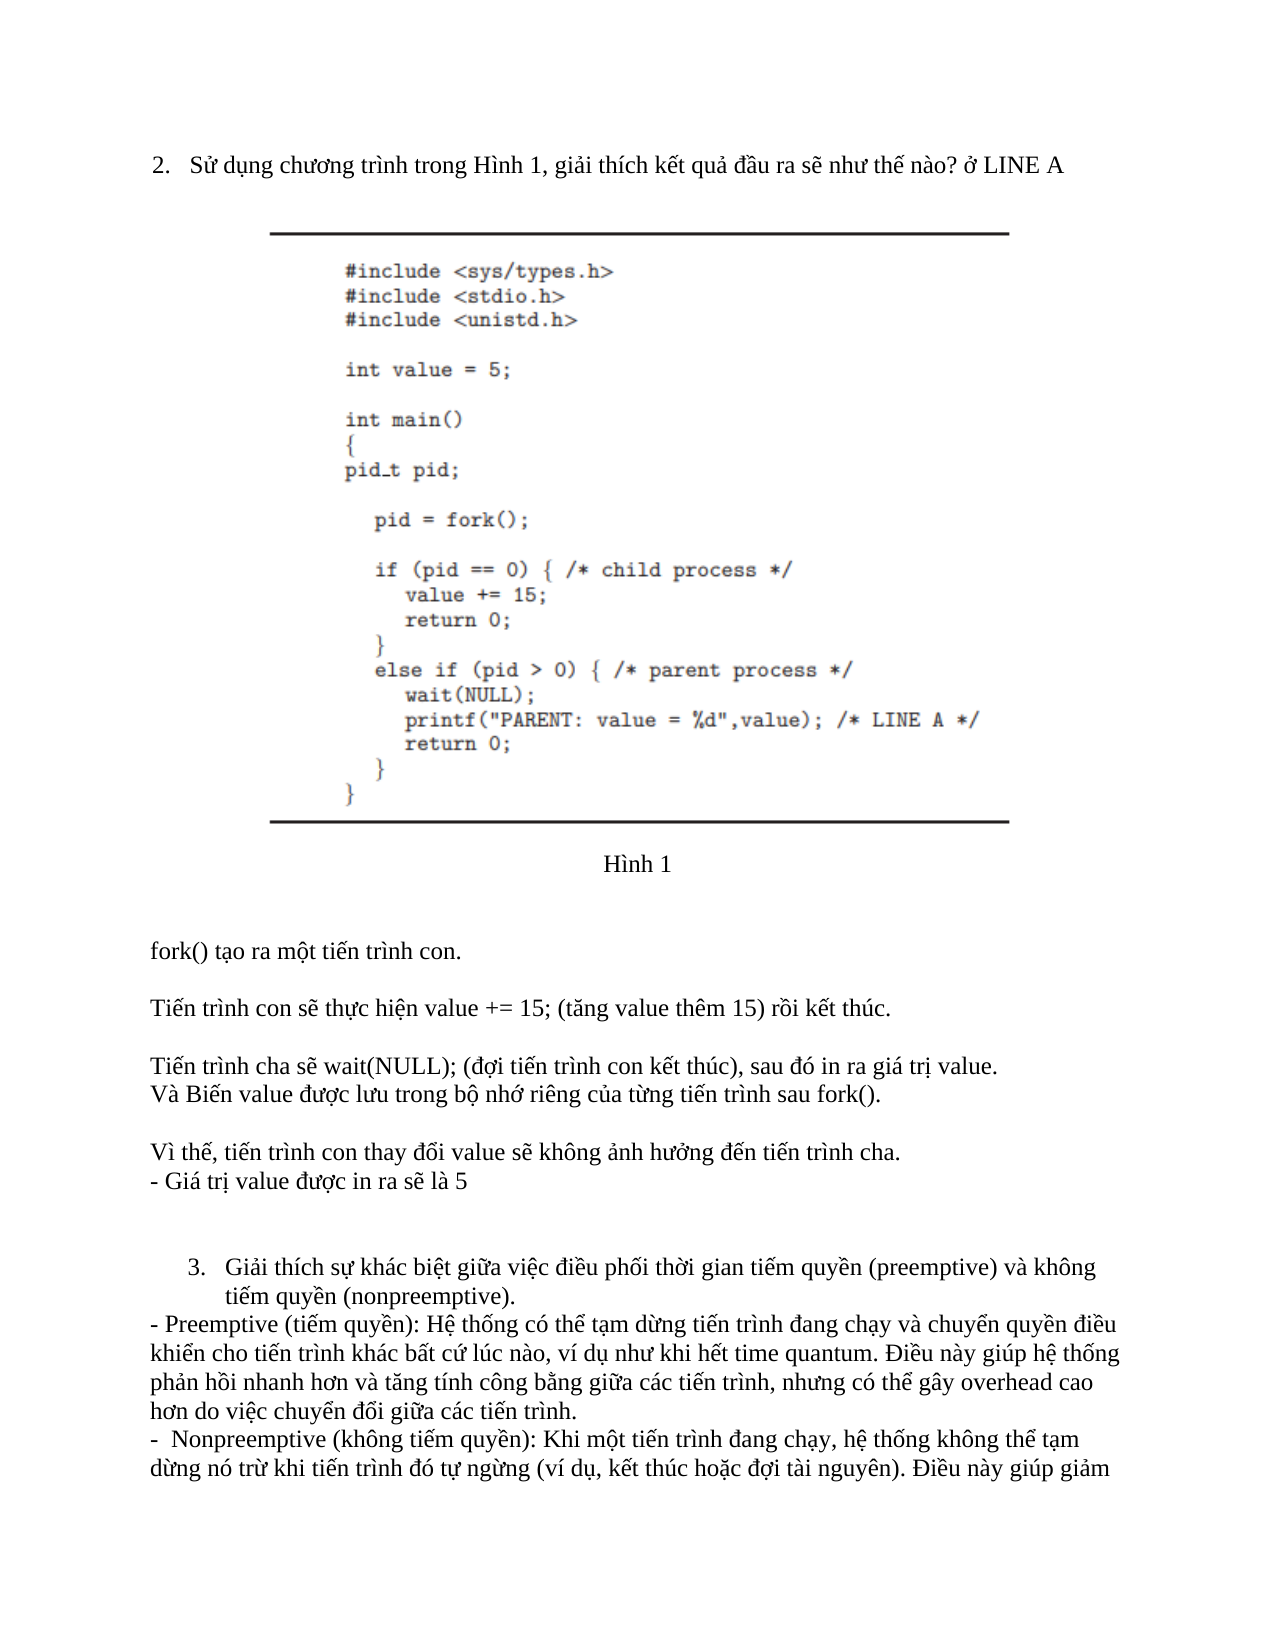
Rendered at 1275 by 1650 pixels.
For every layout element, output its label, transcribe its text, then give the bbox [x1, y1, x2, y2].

text Tiến trình con sẽ thực hiện value += 15; (tăng value thêm 15) rồi kết thúc. [150, 993, 1125, 1022]
text Hình 1 [150, 849, 1125, 878]
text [150, 1424, 1125, 1482]
picture [242, 206, 1033, 841]
text Vì thế, tiến trình con thay đổi value sẽ không ảnh hưởng đến tiến trình cha. [150, 1137, 1125, 1166]
text Và Biến value được lưu trong bộ nhớ riêng của từng tiến trình sau fork(). [150, 1079, 1125, 1108]
text Tiến trình cha sẽ wait(NULL); (đợi tiến trình con kết thúc), sau đó in ra giá trị value. [150, 1051, 1125, 1079]
list Sử dụng chương trình trong Hình 1, giải thích kết quả đầu ra sẽ như thế nào? ở LINE A [152, 150, 1125, 179]
text - Preemptive (tiếm quyền): Hệ thống có thể tạm dừng tiến trình đang chạy và chuyển quyền điều khiển cho tiến trình khác bất cứ lúc nào, ví dụ như khi hết time quantum. Điều này giúp hệ thống phản hồi nhanh hơn và tăng tính công bằng giữa các tiến trình, nhưng có thể gây overhead cao hơn do việc chuyển đổi giữa các tiến trình. [150, 1309, 1125, 1424]
text fork() tạo ra một tiến trình con. [150, 936, 1125, 964]
text - Giá trị value được in ra sẽ là 5 [150, 1166, 1125, 1194]
list Giải thích sự khác biệt giữa việc điều phối thời gian tiếm quyền (preemptive) và không tiếm quyền (nonpreemptive). [187, 1252, 1125, 1309]
